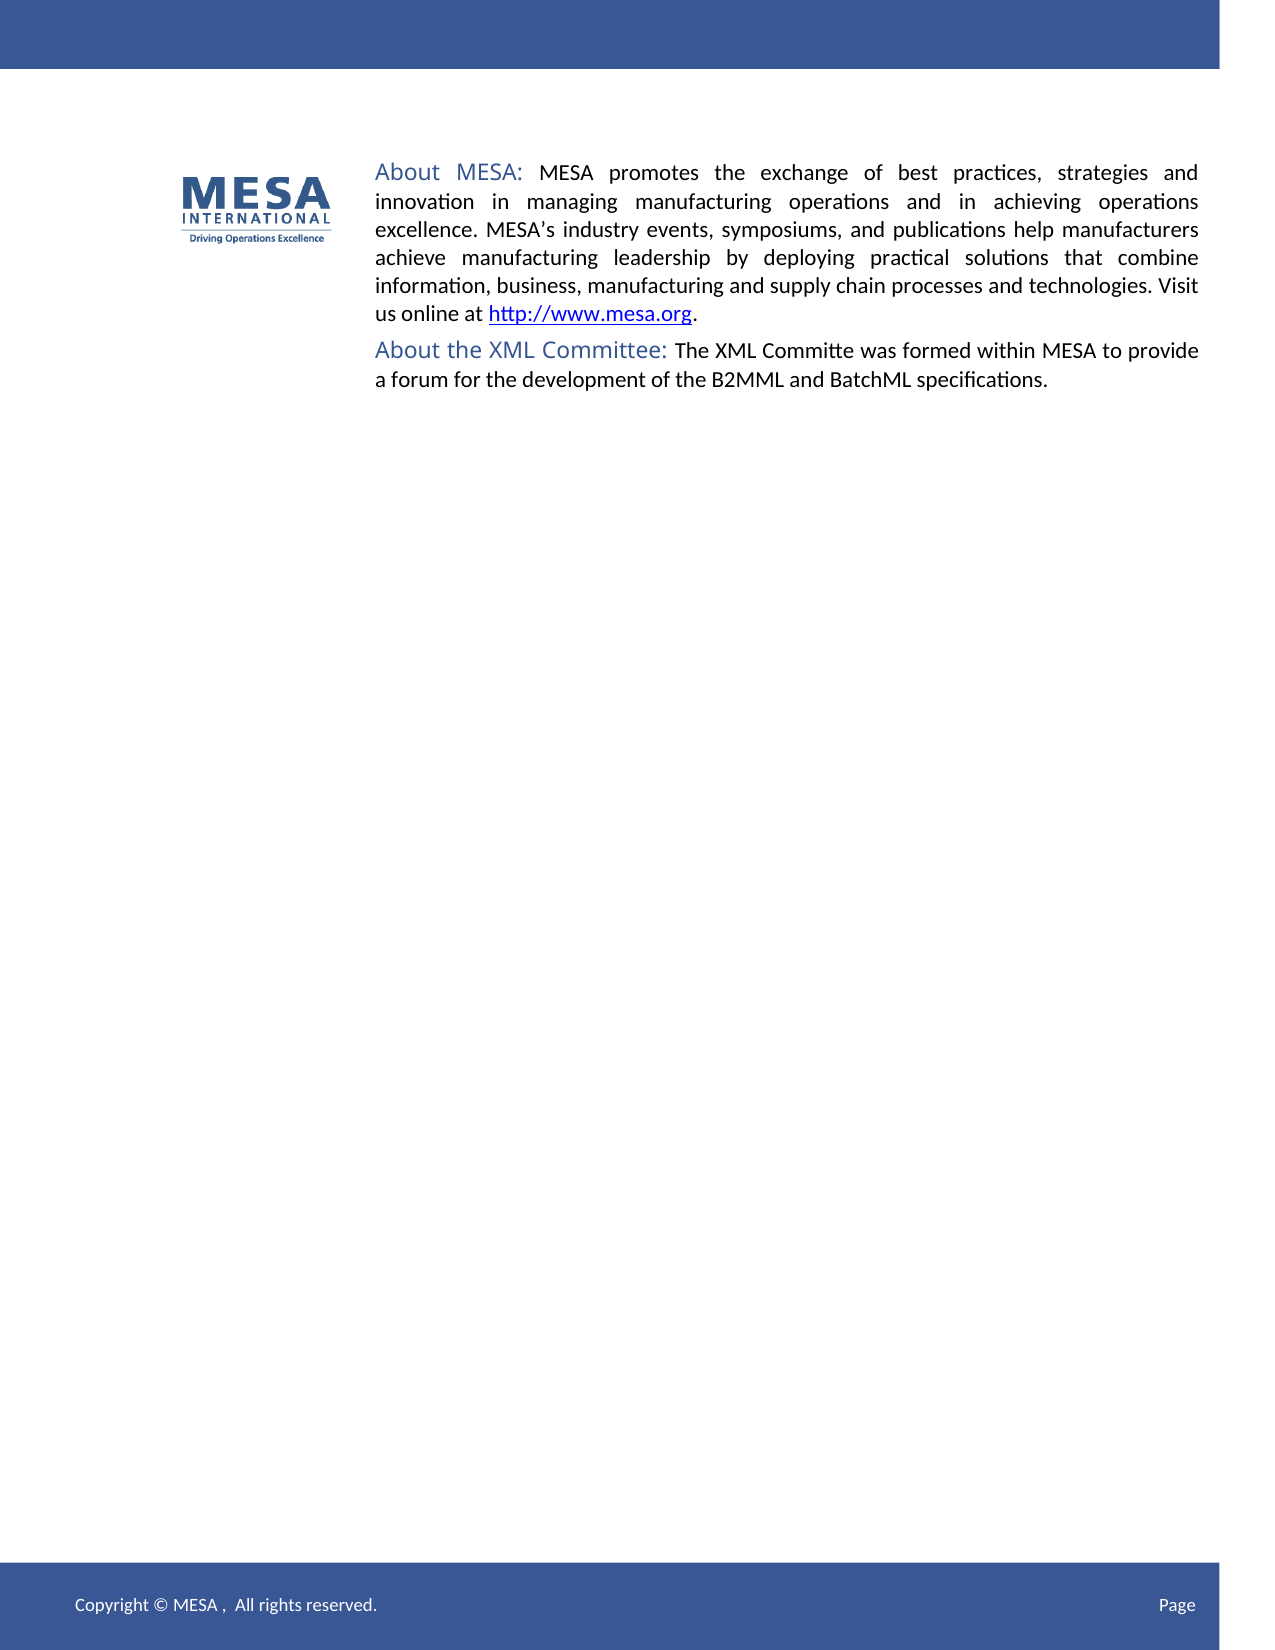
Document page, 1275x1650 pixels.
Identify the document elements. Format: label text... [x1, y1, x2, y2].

picture [181, 177, 332, 244]
text About the XML Committee: The XML Committe was formed within MESA to provide a forum for the development of the B2MML and BatchML specifications. [375, 334, 1200, 393]
text About MESA: MESA promotes the exchange of best practices, strategies and innovation in managing manufacturing operations and in achieving operations excellence. MESA’s industry events, symposiums, and publications help manufacturers achieve manufacturing leadership by deploying practical solutions that combine information, business, manufacturing and supply chain processes and technologies. Visit us online at http://www.mesa.org. [375, 156, 1200, 328]
